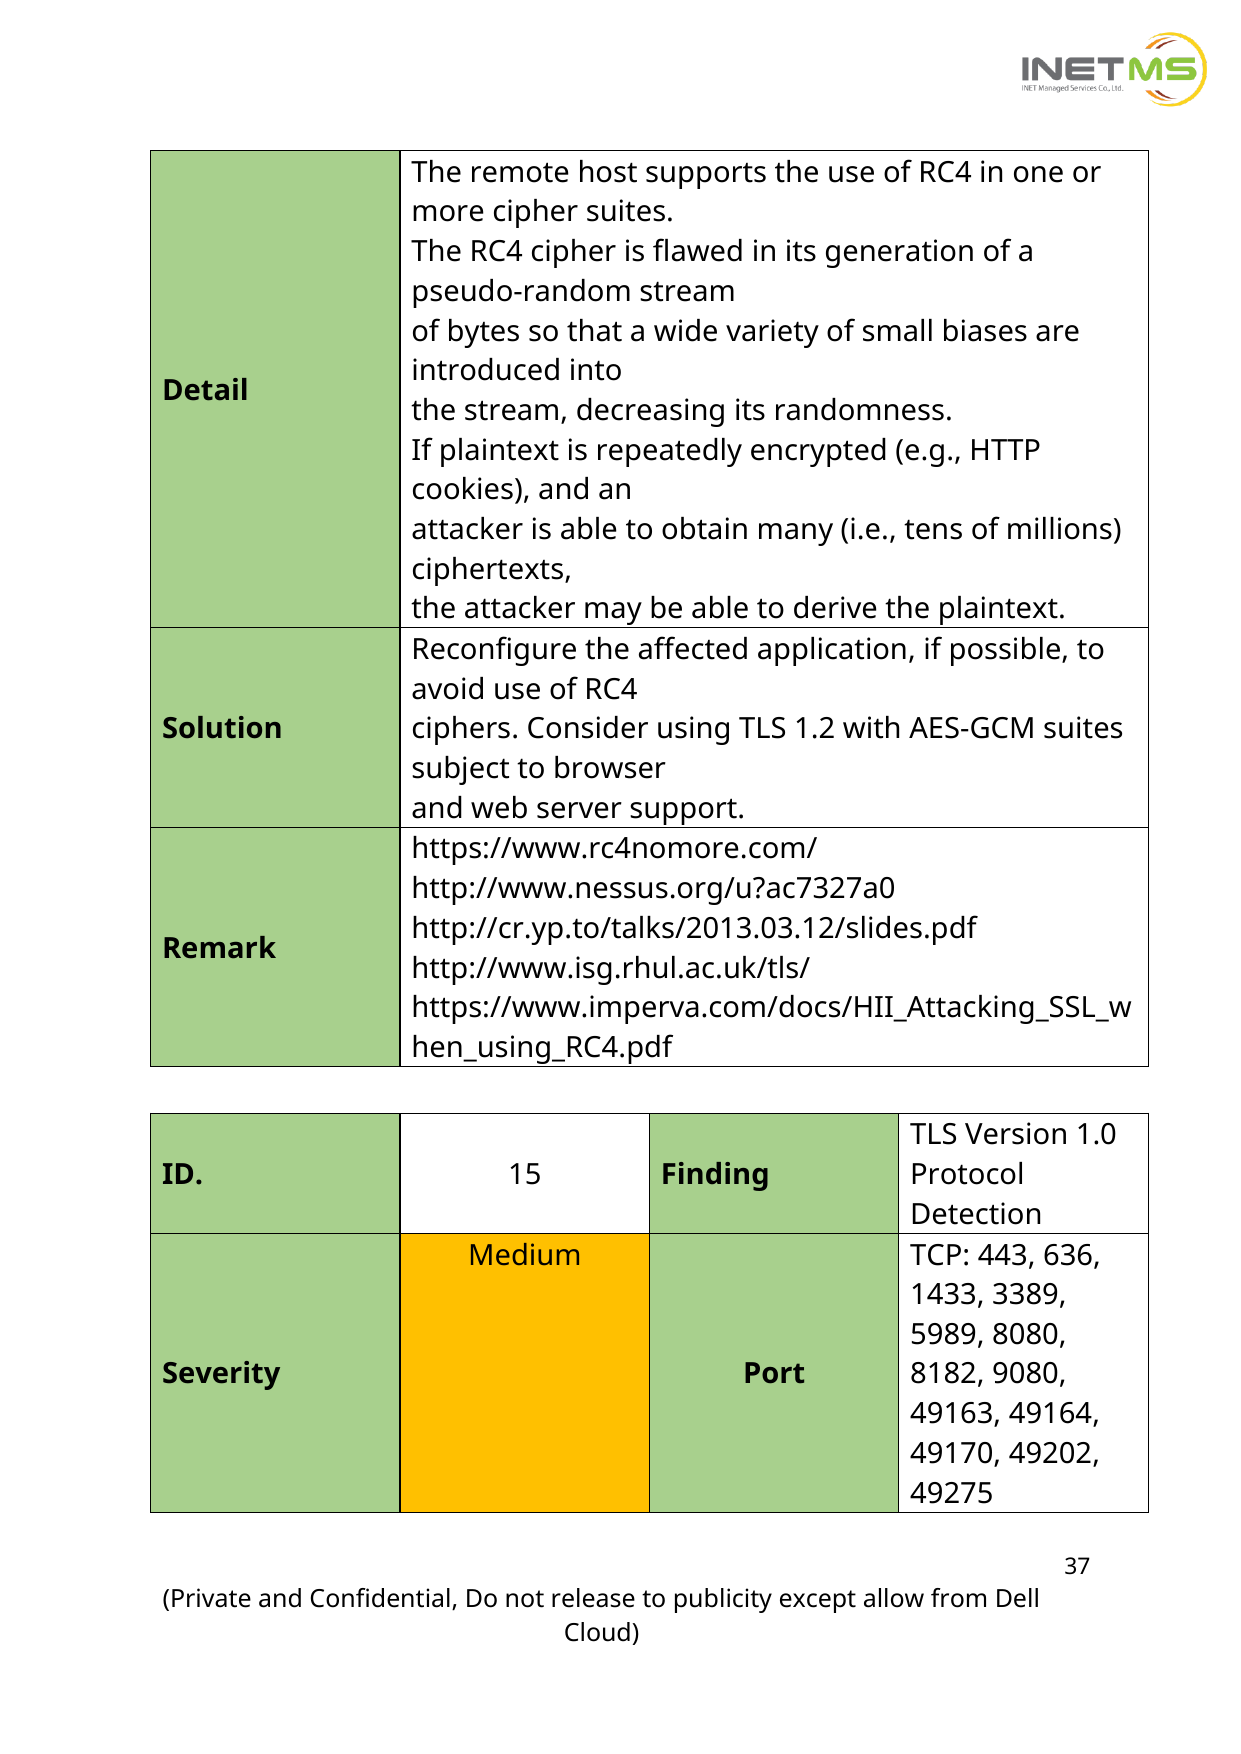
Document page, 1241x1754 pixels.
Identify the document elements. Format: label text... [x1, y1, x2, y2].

picture [1012, 29, 1211, 114]
table_cell https://www.rc4nomore.com/ http://www.nessus.org/u?ac7327a0 http://cr.yp.to/talks/2013.03.12/slides.pdf http://www.isg.rhul.ac.uk/tls/ https://www.imperva.com/docs/HII_Attacking_SSL_when_using_RC4.pdf [401, 828, 1148, 1066]
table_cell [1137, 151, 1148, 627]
table_header Finding [650, 1114, 898, 1233]
table_cell Remark [151, 828, 399, 1066]
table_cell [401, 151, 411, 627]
table_cell Port [650, 1234, 898, 1512]
table_cell Solution [151, 628, 399, 827]
table_cell Detail [151, 151, 399, 627]
table_header 15 [401, 1114, 649, 1233]
table_header TLS Version 1.0 Protocol Detection [899, 1114, 1148, 1233]
table_cell TCP: 443, 636, 1433, 3389, 5989, 8080, 8182, 9080, 49163, 49164, 49170, 49202, 49275 [899, 1234, 1148, 1512]
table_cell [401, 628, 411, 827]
table_header ID. [151, 1114, 399, 1233]
table_cell Severity [151, 1234, 399, 1512]
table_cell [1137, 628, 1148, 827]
table_cell Medium [401, 1234, 649, 1512]
